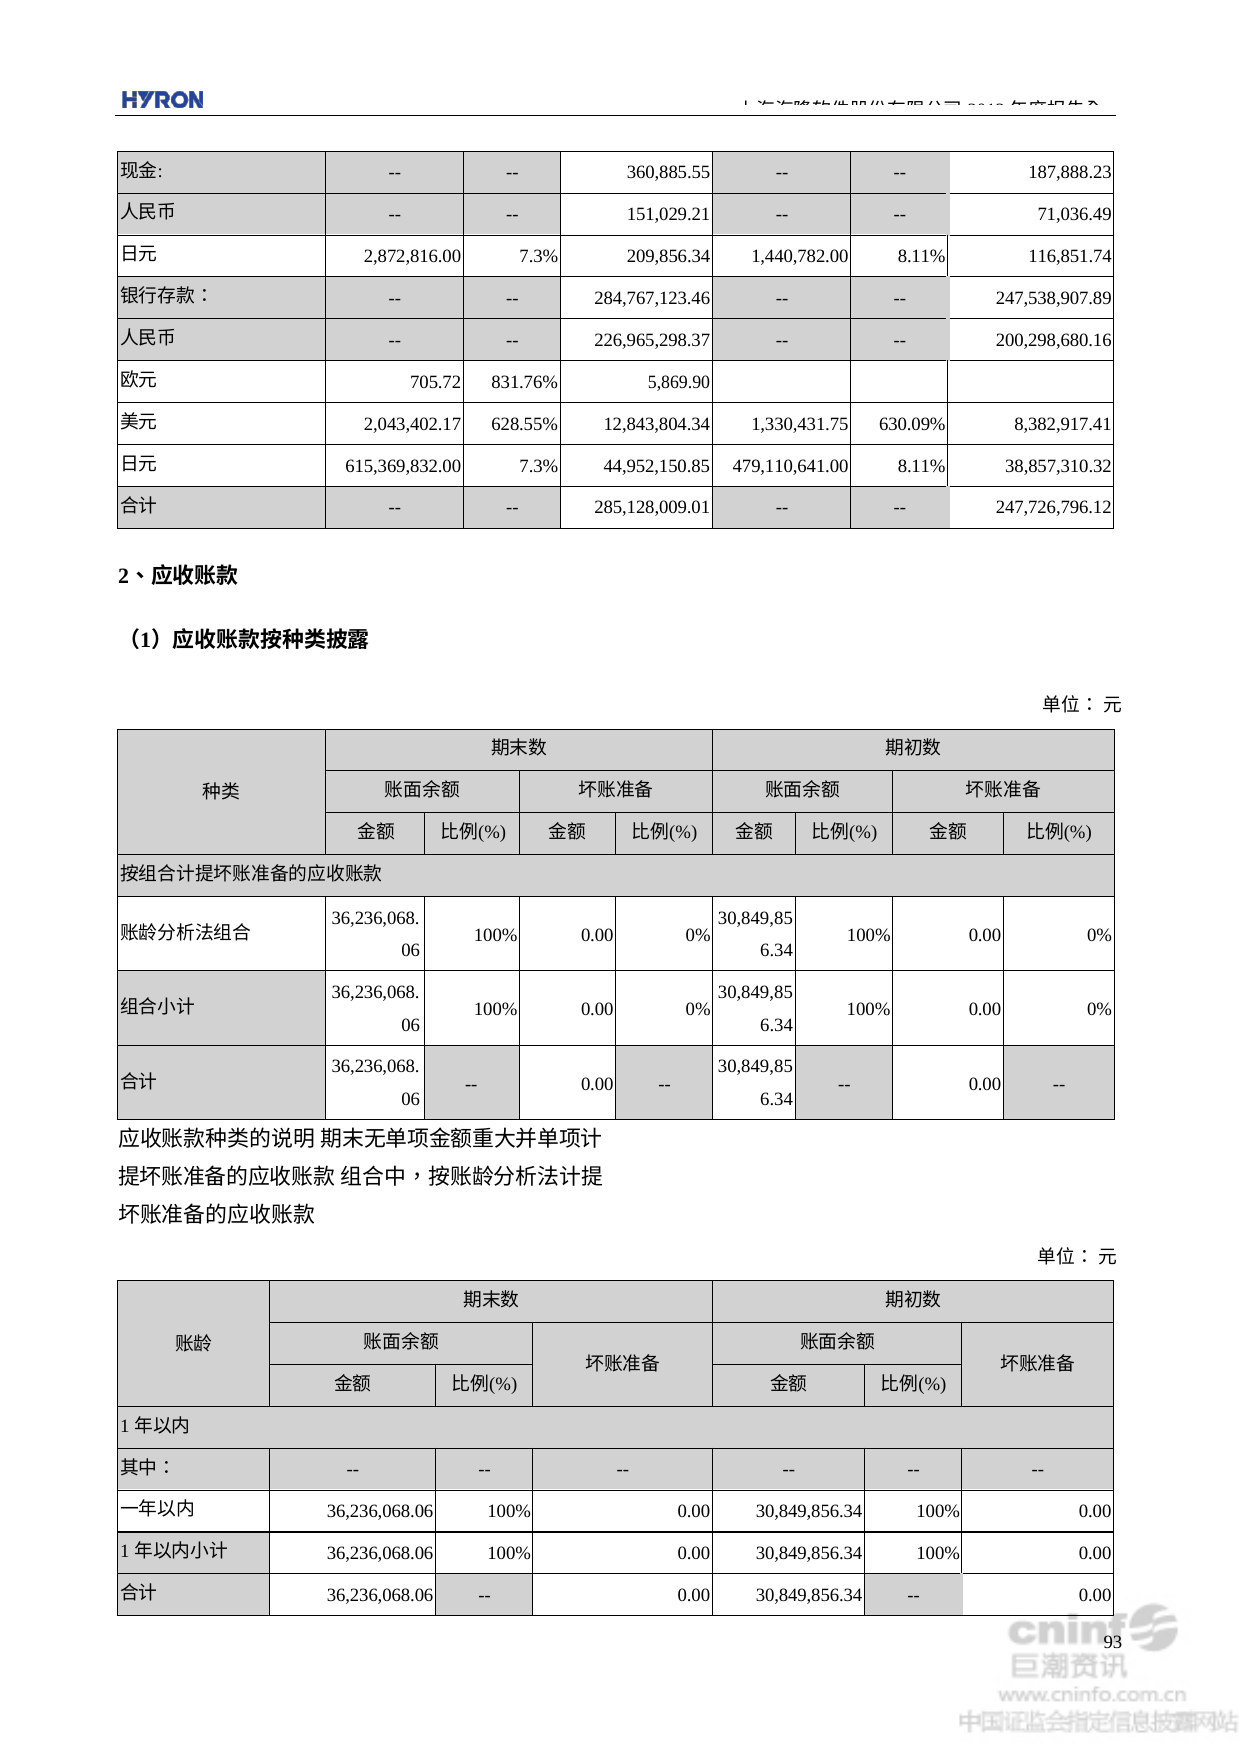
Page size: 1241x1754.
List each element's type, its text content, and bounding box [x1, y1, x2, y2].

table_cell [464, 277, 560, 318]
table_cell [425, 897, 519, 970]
picture [958, 1593, 1241, 1754]
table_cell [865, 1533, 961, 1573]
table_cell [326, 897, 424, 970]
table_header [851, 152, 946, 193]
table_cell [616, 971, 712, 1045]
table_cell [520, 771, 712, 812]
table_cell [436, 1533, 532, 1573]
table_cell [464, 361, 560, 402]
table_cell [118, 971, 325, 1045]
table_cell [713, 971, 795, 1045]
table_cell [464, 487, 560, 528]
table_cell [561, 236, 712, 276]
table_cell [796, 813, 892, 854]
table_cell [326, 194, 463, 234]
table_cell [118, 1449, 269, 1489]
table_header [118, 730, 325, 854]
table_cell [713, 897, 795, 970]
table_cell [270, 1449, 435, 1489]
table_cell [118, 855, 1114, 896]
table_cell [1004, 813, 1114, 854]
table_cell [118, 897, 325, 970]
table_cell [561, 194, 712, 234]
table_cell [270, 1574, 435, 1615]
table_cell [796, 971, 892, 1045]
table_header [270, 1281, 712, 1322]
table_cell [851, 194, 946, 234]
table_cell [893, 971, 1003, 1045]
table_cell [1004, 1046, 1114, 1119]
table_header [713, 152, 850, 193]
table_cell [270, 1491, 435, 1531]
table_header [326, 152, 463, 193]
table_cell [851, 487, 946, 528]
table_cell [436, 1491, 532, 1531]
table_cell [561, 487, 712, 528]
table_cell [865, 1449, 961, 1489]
text 2、应收账款 [118, 560, 1055, 589]
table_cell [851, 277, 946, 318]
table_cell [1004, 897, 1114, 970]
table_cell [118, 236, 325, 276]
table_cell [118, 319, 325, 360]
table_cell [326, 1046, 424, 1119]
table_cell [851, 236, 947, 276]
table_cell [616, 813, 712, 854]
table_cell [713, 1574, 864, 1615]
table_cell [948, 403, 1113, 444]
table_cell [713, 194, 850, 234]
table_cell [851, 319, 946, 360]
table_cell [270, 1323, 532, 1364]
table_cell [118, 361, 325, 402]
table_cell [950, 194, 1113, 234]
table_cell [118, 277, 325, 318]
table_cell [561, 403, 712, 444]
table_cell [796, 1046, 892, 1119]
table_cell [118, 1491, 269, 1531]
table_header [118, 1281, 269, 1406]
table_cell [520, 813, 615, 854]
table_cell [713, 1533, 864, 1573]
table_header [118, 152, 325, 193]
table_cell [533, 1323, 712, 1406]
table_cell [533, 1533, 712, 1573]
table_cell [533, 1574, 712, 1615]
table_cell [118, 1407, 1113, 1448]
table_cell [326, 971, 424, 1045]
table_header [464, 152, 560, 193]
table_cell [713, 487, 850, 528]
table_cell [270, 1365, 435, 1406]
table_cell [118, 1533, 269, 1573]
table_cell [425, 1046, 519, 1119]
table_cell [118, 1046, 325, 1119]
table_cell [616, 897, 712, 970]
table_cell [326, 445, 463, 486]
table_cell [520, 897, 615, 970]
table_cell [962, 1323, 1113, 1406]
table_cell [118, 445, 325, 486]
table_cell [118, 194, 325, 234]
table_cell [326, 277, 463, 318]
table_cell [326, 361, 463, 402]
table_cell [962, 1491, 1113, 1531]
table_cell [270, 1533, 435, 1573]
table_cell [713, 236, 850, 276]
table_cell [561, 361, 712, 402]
text 单位： 元 [1037, 1243, 1240, 1268]
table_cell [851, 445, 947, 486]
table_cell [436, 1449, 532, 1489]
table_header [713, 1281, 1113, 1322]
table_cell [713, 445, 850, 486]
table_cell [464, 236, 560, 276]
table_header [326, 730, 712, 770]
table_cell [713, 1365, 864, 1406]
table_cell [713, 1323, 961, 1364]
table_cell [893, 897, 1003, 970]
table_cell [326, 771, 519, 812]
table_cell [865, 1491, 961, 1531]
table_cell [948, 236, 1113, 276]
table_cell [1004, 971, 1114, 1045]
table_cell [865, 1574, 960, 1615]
text （1）应收账款按种类披露 [118, 624, 1055, 654]
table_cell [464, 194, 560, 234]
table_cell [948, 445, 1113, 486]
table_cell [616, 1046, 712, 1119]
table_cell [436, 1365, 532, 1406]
text 单位： 元 [102, 691, 1122, 717]
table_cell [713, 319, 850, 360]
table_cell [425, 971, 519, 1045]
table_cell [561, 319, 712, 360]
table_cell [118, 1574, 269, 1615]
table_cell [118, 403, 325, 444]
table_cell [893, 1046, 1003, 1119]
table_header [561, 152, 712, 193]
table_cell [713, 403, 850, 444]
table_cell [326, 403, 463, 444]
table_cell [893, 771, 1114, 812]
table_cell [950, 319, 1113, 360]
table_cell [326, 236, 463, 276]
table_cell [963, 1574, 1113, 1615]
picture [122, 91, 203, 108]
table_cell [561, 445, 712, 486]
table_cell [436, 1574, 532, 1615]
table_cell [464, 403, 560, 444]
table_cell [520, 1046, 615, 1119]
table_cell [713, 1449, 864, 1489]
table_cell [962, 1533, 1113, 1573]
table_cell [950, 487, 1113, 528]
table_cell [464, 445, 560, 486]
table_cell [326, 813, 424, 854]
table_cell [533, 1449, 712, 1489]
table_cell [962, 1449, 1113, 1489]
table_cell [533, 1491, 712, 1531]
text 应收账款种类的说明 期末无单项金额重大并单项计提坏账准备的应收账款 组合中，按账龄分析法计提坏账准备的应收账款 [118, 1123, 621, 1229]
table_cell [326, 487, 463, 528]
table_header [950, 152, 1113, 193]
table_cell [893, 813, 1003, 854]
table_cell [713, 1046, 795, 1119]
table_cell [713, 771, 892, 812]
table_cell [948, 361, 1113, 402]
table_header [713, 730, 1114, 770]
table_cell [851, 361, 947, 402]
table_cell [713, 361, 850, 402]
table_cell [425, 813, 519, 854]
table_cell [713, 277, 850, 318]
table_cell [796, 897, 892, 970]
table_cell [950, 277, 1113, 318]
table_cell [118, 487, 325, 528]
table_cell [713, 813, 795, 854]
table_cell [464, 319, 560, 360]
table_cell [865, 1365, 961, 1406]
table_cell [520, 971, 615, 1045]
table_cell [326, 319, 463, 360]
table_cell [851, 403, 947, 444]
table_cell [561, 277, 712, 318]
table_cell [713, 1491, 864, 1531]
